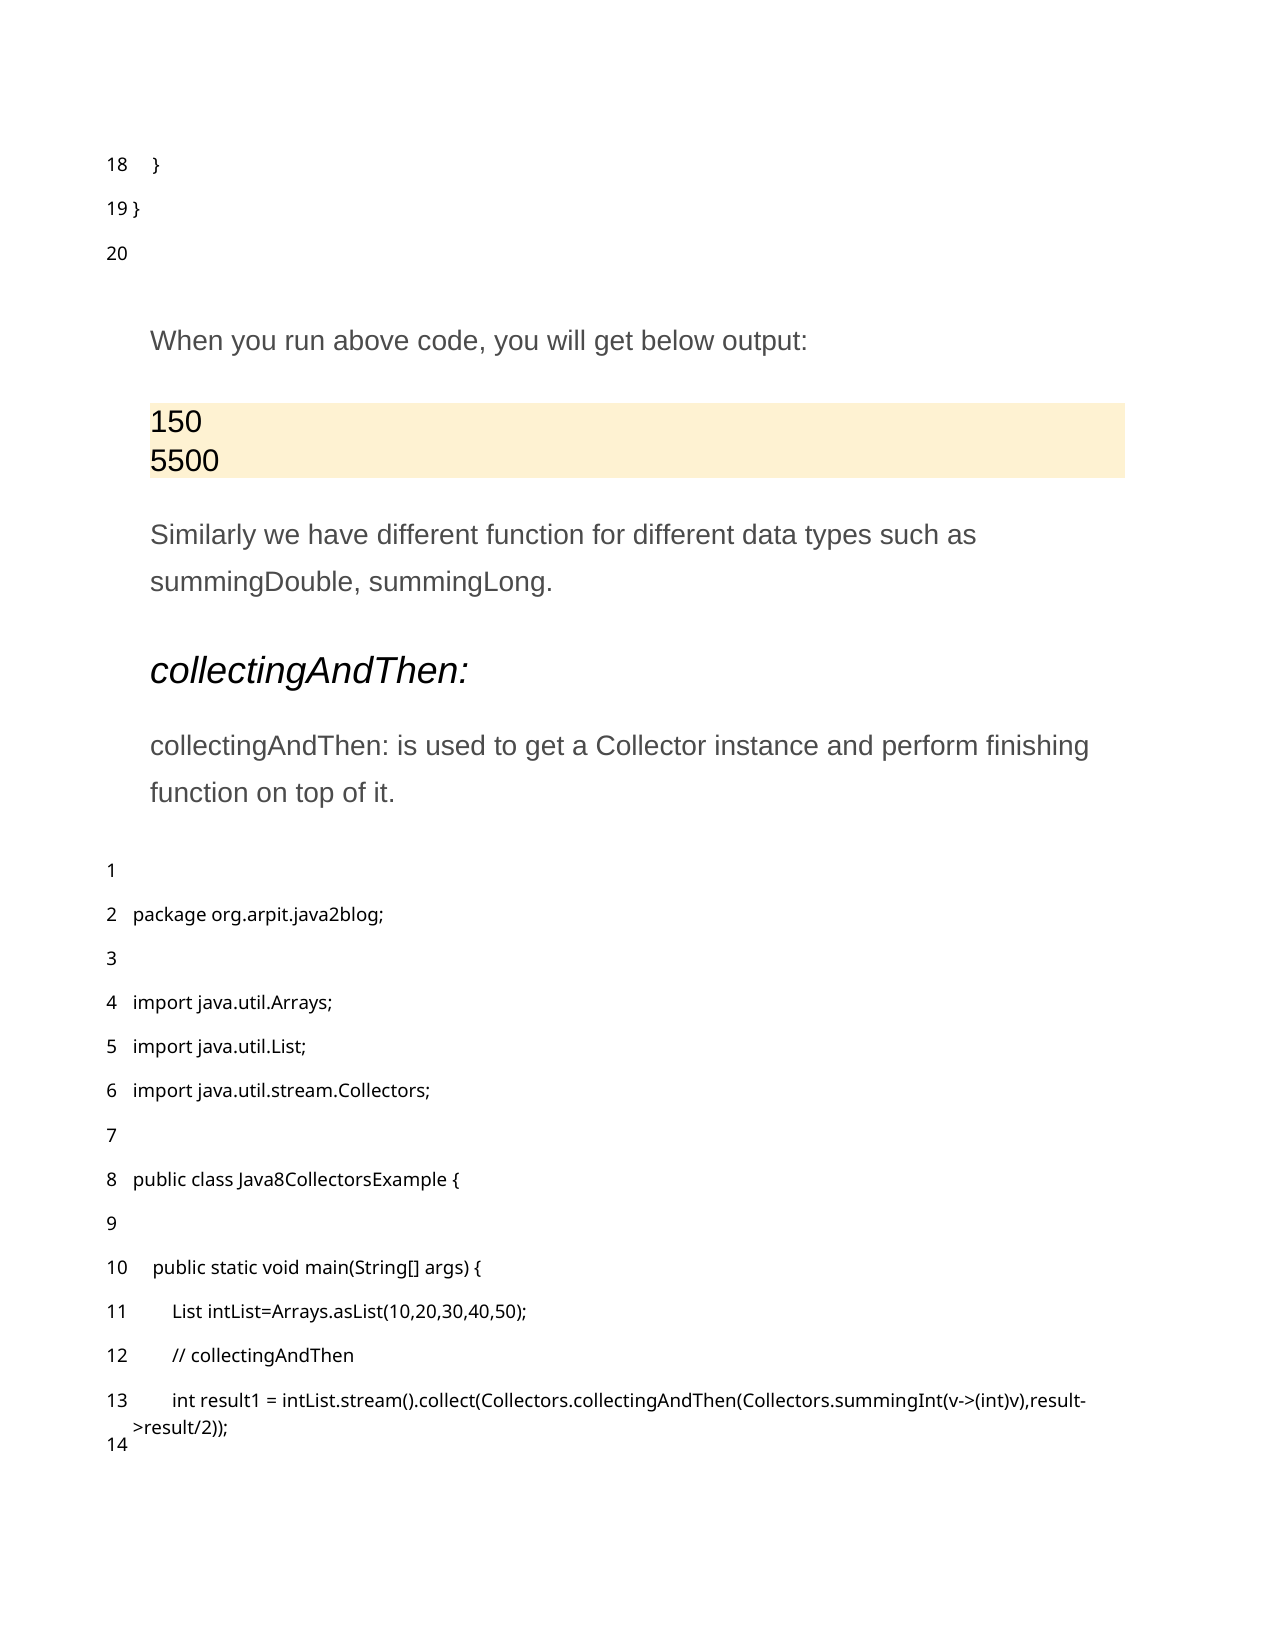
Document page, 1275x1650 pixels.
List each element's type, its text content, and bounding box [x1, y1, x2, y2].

text 150 5500 [150, 403, 1125, 478]
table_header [131, 855, 1125, 1477]
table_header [105, 855, 131, 1477]
text collectingAndThen: is used to get a Collector instance and perform finishing function on top of it. [150, 715, 1125, 808]
text Similarly we have different function for different data types such as summingDouble, summingLong. [150, 504, 1125, 598]
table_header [131, 150, 1125, 286]
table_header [105, 150, 131, 286]
text When you run above code, you will get below output: [150, 309, 1125, 356]
subtitle collectingAndThen: [150, 644, 1125, 691]
